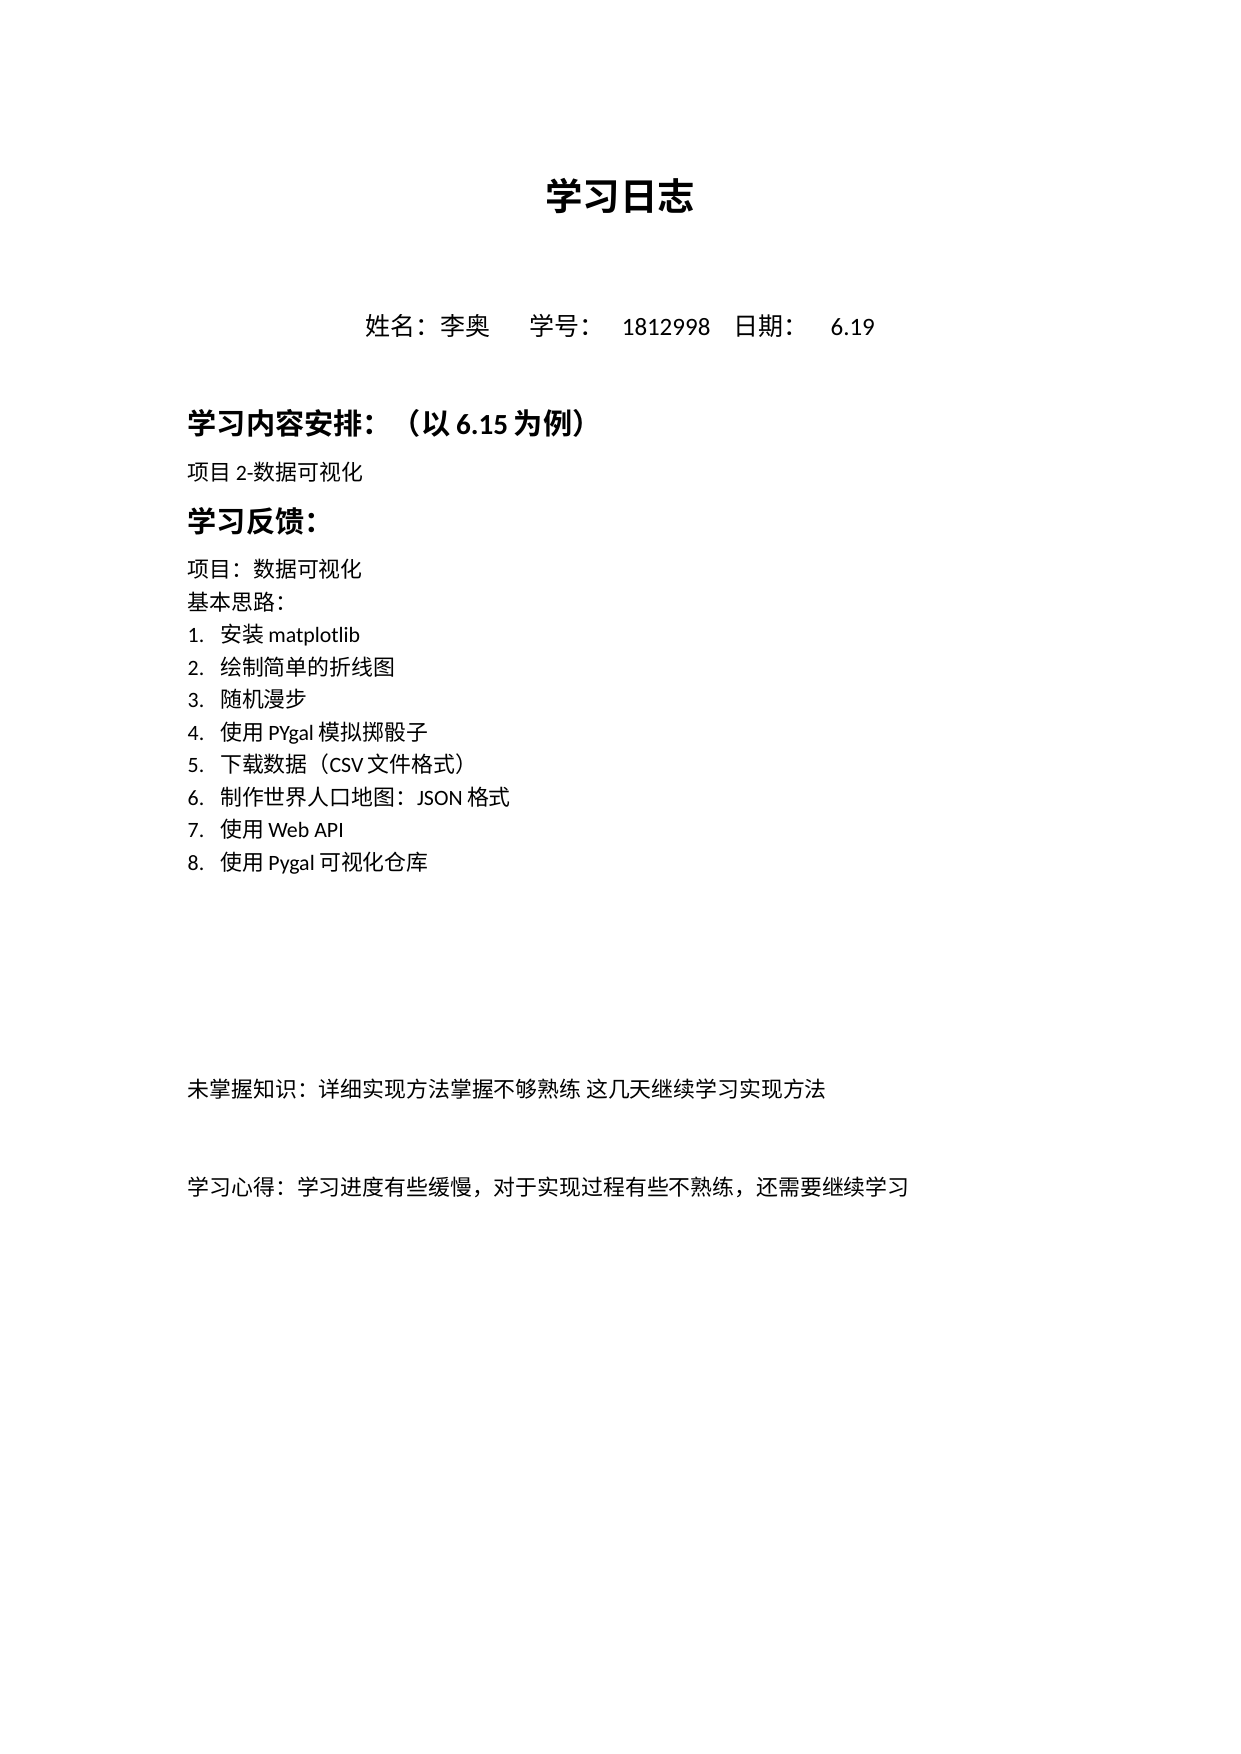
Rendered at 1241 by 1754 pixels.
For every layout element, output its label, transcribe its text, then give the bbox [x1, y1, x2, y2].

list 使用Web API [187, 812, 1053, 844]
list 随机漫步 [187, 682, 1053, 714]
list 使用PYgal模拟掷骰子 [187, 714, 1053, 747]
list 下载数据（CSV文件格式） [187, 747, 1053, 779]
text 学习内容安排：（以6.15为例） [187, 389, 1053, 454]
text 未掌握知识：详细实现方法掌握不够熟练 这几天继续学习实现方法 [187, 1072, 1053, 1104]
list 绘制简单的折线图 [187, 649, 1053, 682]
list 安装matplotlib [187, 617, 1053, 649]
text 姓名：李奥 学号： 1812998 日期： 6.19 [187, 292, 1053, 357]
text 学习反馈： [187, 487, 1053, 552]
text 项目：数据可视化 [187, 552, 1053, 584]
text 基本思路： [187, 584, 1053, 617]
list 制作世界人口地图：JSON格式 [187, 779, 1053, 812]
list 使用Pygal可视化仓库 [187, 844, 1053, 877]
text 项目2-数据可视化 [187, 454, 1053, 487]
text 学习日志 [187, 162, 1053, 227]
text 学习心得：学习进度有些缓慢，对于实现过程有些不熟练，还需要继续学习 [187, 1169, 1053, 1202]
